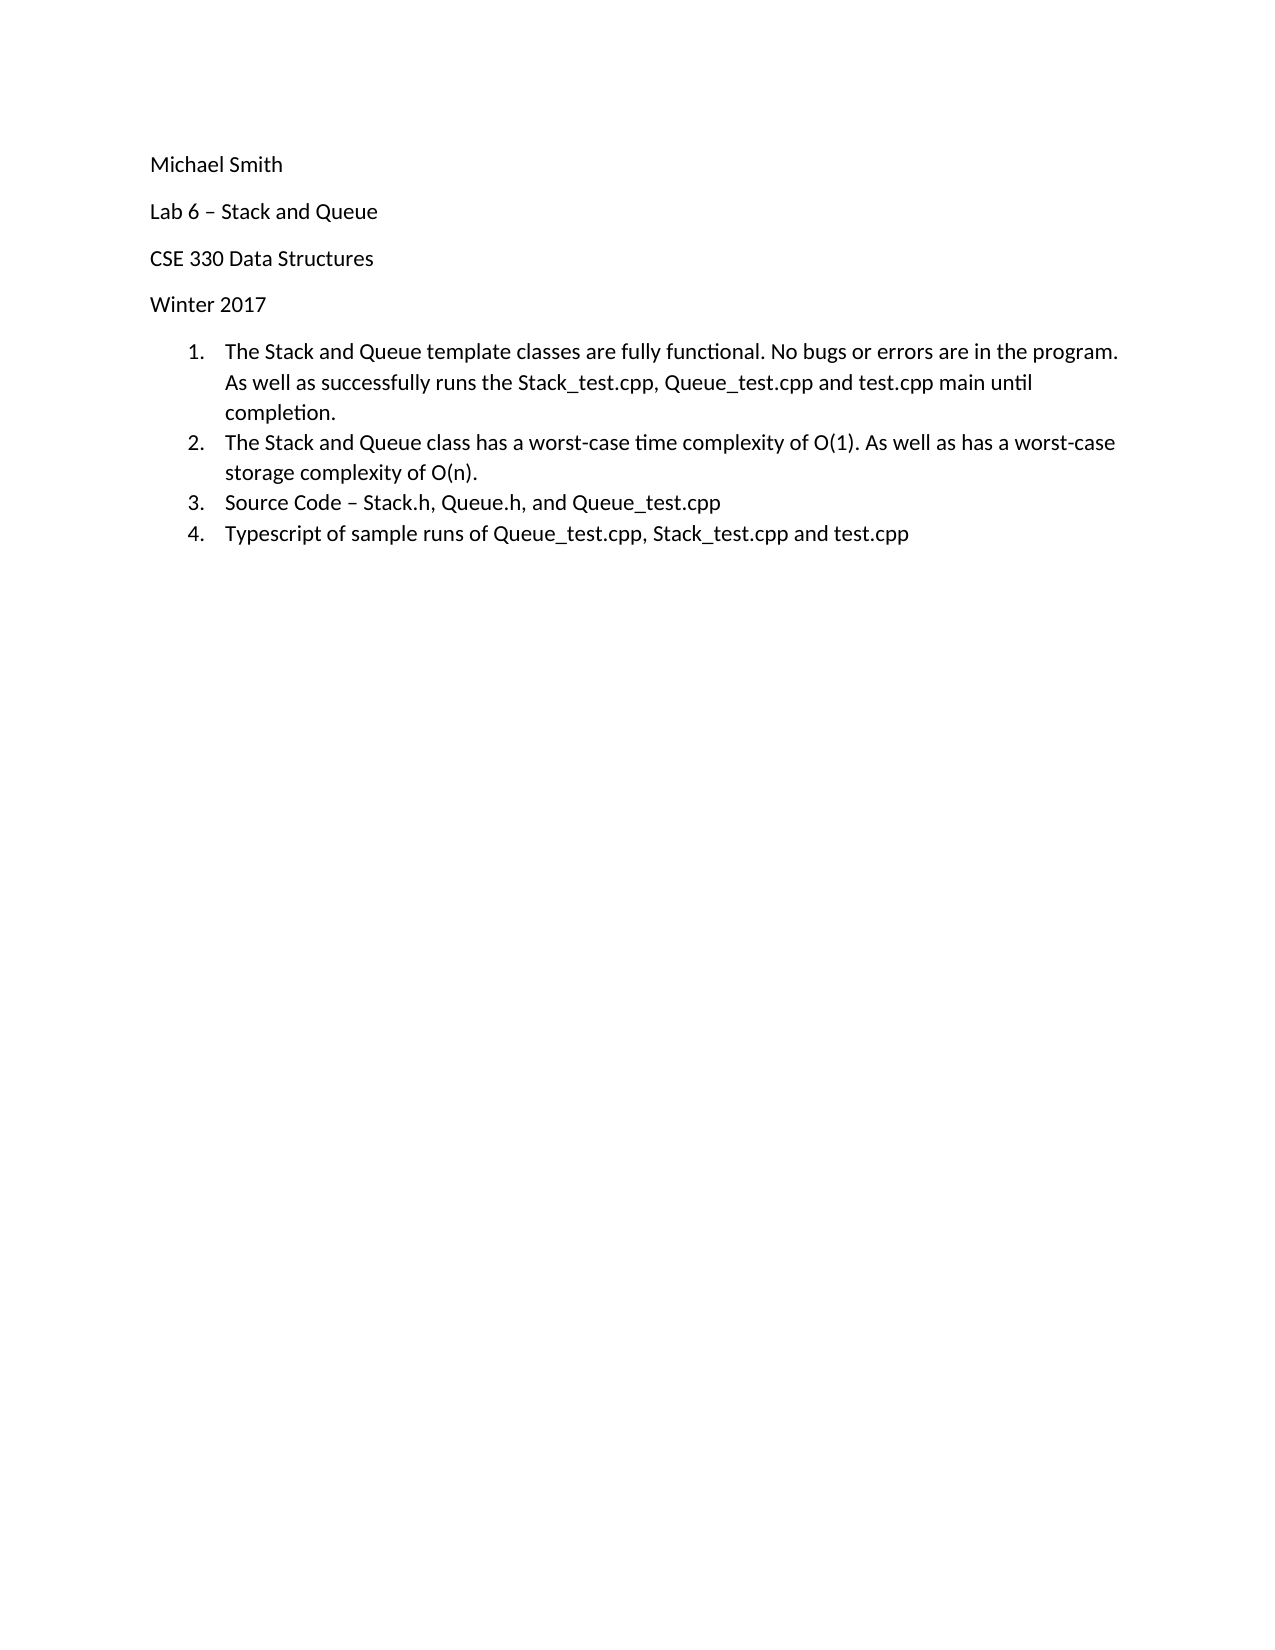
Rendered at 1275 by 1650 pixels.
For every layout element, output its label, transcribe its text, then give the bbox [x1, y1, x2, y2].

list The Stack and Queue class has a worst-case time complexity of O(1). As well as has a worst-case storage complexity of O(n). [187, 428, 1125, 486]
text Lab 6 – Stack and Queue [150, 197, 1125, 225]
list The Stack and Queue template classes are fully functional. No bugs or errors are in the program. As well as successfully runs the Stack_test.cpp, Queue_test.cpp and test.cpp main until completion. [187, 337, 1125, 426]
list Typescript of sample runs of Queue_test.cpp, Stack_test.cpp and test.cpp [187, 519, 1125, 547]
text Winter 2017 [150, 291, 1125, 319]
text Michael Smith [150, 150, 1125, 178]
text CSE 330 Data Structures [150, 244, 1125, 272]
list Source Code – Stack.h, Queue.h, and Queue_test.cpp [187, 488, 1125, 517]
